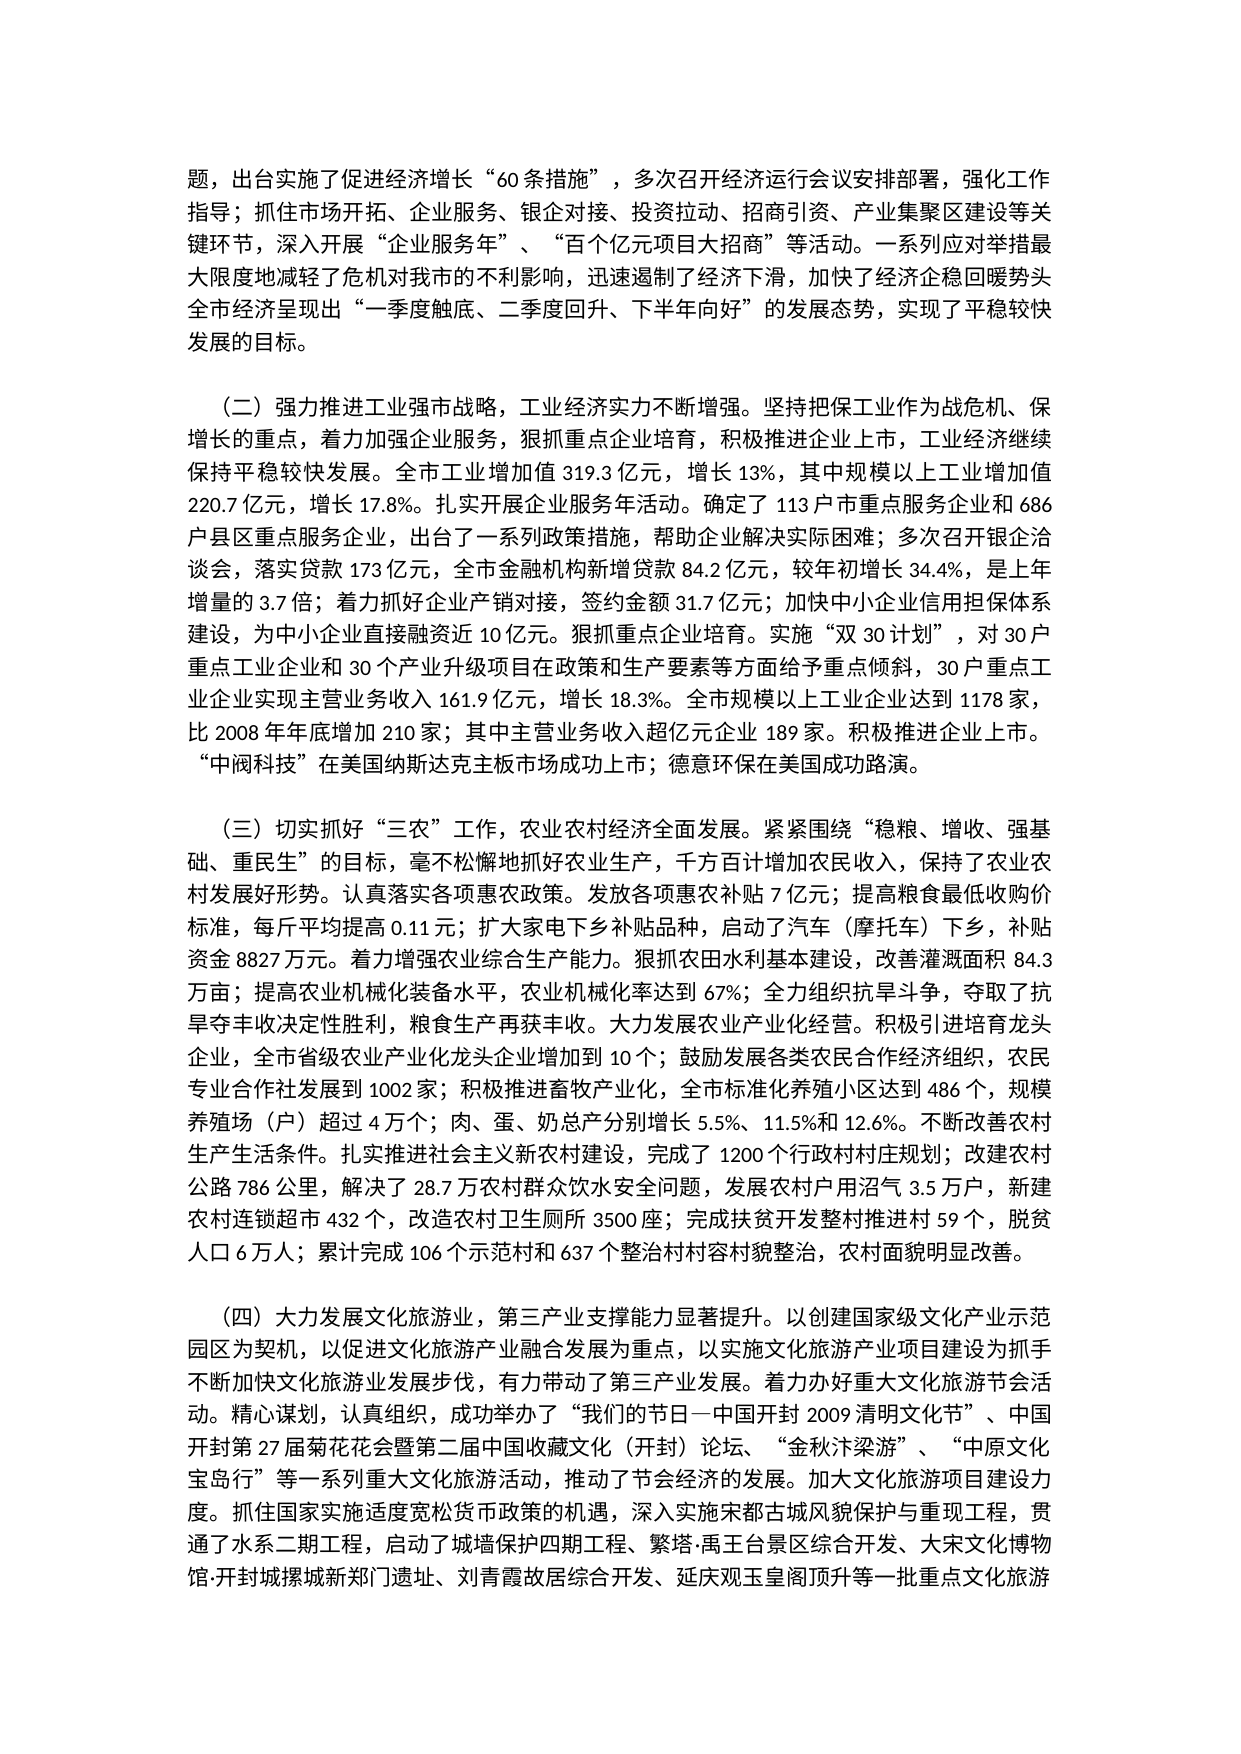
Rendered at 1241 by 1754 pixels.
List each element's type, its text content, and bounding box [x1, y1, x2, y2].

text （三）切实抓好“三农”工作，农业农村经济全面发展。紧紧围绕“稳粮、增收、强基础、重民生”的目标，毫不松懈地抓好农业生产，千方百计增加农民收入，保持了农业农村发展好形势。认真落实各项惠农政策。发放各项惠农补贴7亿元；提高粮食最低收购价标准，每斤平均提高0.11元；扩大家电下乡补贴品种，启动了汽车（摩托车）下乡，补贴资金8827万元。着力增强农业综合生产能力。狠抓农田水利基本建设，改善灌溉面积84.3万亩；提高农业机械化装备水平，农业机械化率达到67%；全力组织抗旱斗争，夺取了抗旱夺丰收决定性胜利，粮食生产再获丰收。大力发展农业产业化经营。积极引进培育龙头企业，全市省级农业产业化龙头企业增加到10个；鼓励发展各类农民合作经济组织，农民专业合作社发展到1002家；积极推进畜牧产业化，全市标准化养殖小区达到486个，规模养殖场（户）超过4万个；肉、蛋、奶总产分别增长5.5%、11.5%和12.6%。不断改善农村生产生活条件。扎实推进社会主义新农村建设，完成了1200个行政村村庄规划；改建农村公路786公里，解决了28.7万农村群众饮水安全问题，发展农村户用沼气3.5万户，新建农村连锁超市432个，改造农村卫生厕所3500座；完成扶贫开发整村推进村59个，脱贫人口6万人；累计完成106个示范村和637个整治村村容村貌整治，农村面貌明显改善。 [187, 812, 1053, 1267]
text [187, 1299, 1053, 1592]
text （二）强力推进工业强市战略，工业经济实力不断增强。坚持把保工业作为战危机、保增长的重点，着力加强企业服务，狠抓重点企业培育，积极推进企业上市，工业经济继续保持平稳较快发展。全市工业增加值319.3亿元，增长13%，其中规模以上工业增加值220.7亿元，增长17.8%。扎实开展企业服务年活动。确定了113户市重点服务企业和686户县区重点服务企业，出台了一系列政策措施，帮助企业解决实际困难；多次召开银企洽谈会，落实贷款173亿元，全市金融机构新增贷款84.2亿元，较年初增长34.4%，是上年增量的3.7倍；着力抓好企业产销对接，签约金额31.7亿元；加快中小企业信用担保体系建设，为中小企业直接融资近10亿元。狠抓重点企业培育。实施“双30计划”，对30户重点工业企业和30个产业升级项目在政策和生产要素等方面给予重点倾斜，30户重点工业企业实现主营业务收入161.9亿元，增长18.3%。全市规模以上工业企业达到1178家，比2008年年底增加210家；其中主营业务收入超亿元企业189家。积极推进企业上市。“中阀科技”在美国纳斯达克主板市场成功上市；德意环保在美国成功路演。 [187, 389, 1053, 779]
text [187, 162, 1053, 357]
